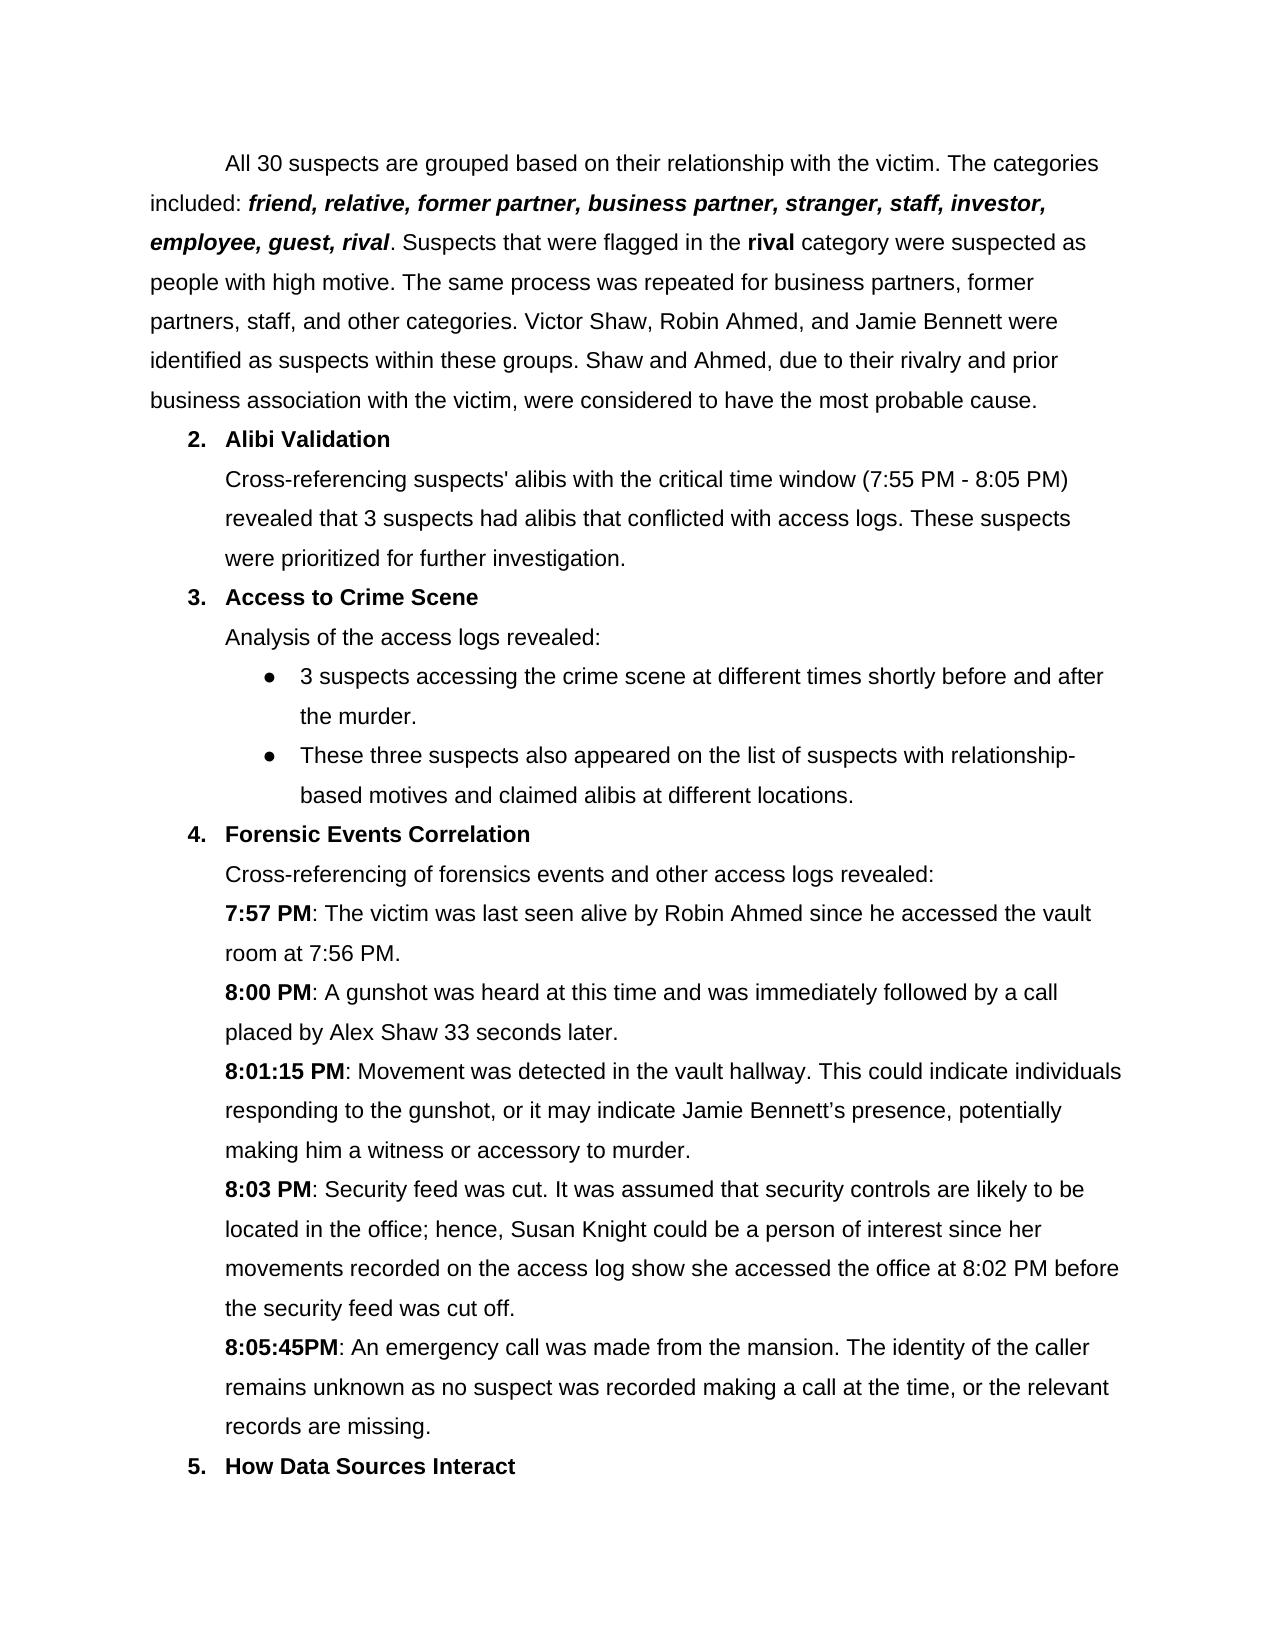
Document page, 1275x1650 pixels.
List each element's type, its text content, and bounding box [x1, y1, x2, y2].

list Access to Crime Scene [187, 584, 1125, 611]
text 8:05:45PM: An emergency call was made from the mansion. The identity of the caller remains unknown as no suspect was recorded making a call at the time, or the relevant records are missing. [225, 1334, 1125, 1440]
text 8:00 PM: A gunshot was heard at this time and was immediately followed by a call placed by Alex Shaw 33 seconds later. [225, 979, 1125, 1045]
list How Data Sources Interact [187, 1453, 1125, 1479]
text 7:57 PM: The victim was last seen alive by Robin Ahmed since he accessed the vault room at 7:56 PM. [225, 900, 1125, 966]
text Cross-referencing suspects' alibis with the critical time window (7:55 PM - 8:05 PM) revealed that 3 suspects had alibis that conflicted with access logs. These suspects were prioritized for further investigation. [225, 466, 1125, 571]
text Cross-referencing of forensics events and other access logs revealed: [225, 861, 1125, 887]
text 8:03 PM: Security feed was cut. It was assumed that security controls are likely to be located in the office; hence, Susan Knight could be a person of interest since her movements recorded on the access log show she accessed the office at 8:02 PM before the security feed was cut off. [225, 1176, 1125, 1321]
list Forensic Events Correlation [187, 821, 1125, 847]
text 8:01:15 PM: Movement was detected in the vault hallway. This could indicate individuals responding to the gunshot, or it may indicate Jamie Bennett’s presence, potentially making him a witness or accessory to murder. [225, 1058, 1125, 1163]
list Alibi Validation [187, 426, 1125, 453]
list These three suspects also appeared on the list of suspects with relationship-based motives and claimed alibis at different locations. [262, 742, 1125, 808]
text All 30 suspects are grouped based on their relationship with the victim. The categories included: friend, relative, former partner, business partner, stranger, staff, investor, employee, guest, rival. Suspects that were flagged in the rival category were suspected as people with high motive. The same process was repeated for business partners, former partners, staff, and other categories. Victor Shaw, Robin Ahmed, and Jamie Bennett were identified as suspects within these groups. Shaw and Ahmed, due to their rivalry and prior business association with the victim, were considered to have the most probable cause. [150, 150, 1125, 413]
list 3 suspects accessing the crime scene at different times shortly before and after the murder. [262, 663, 1125, 729]
text Analysis of the access logs revealed: [225, 624, 1125, 650]
